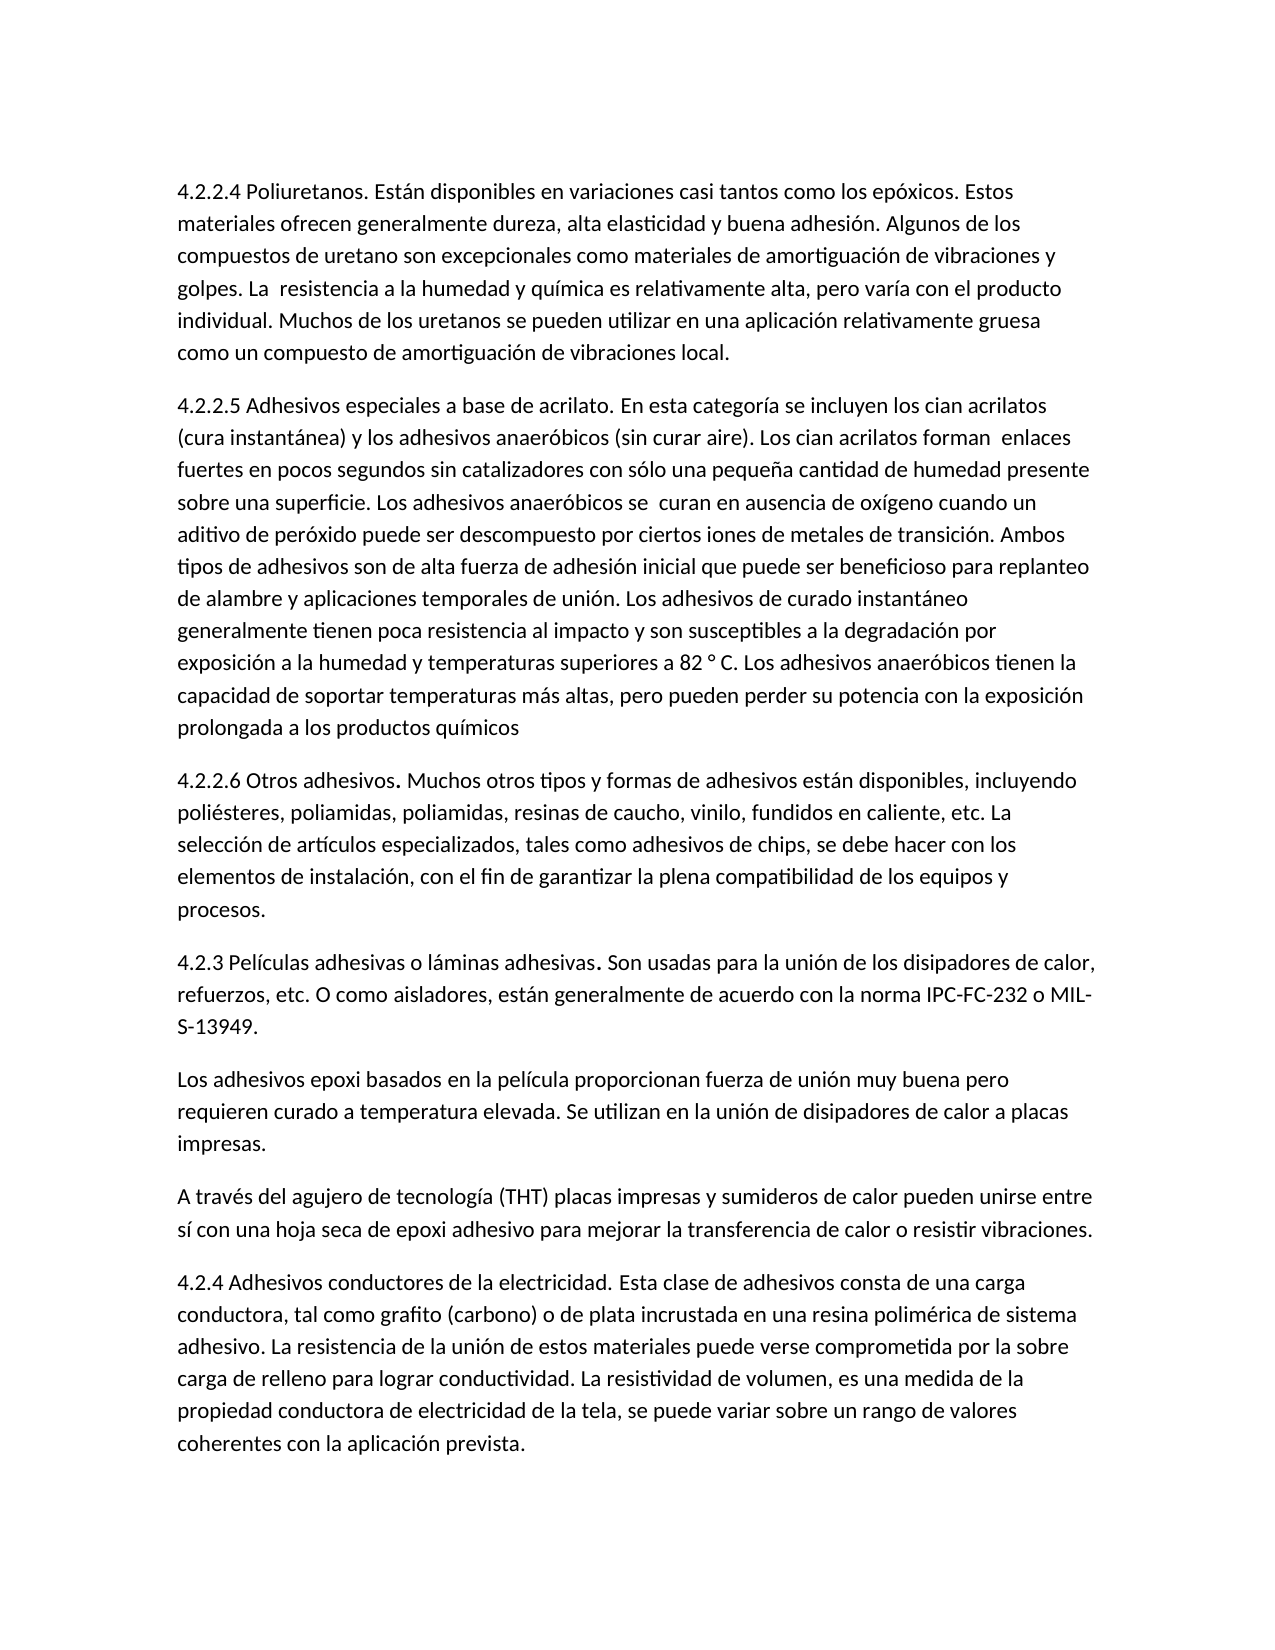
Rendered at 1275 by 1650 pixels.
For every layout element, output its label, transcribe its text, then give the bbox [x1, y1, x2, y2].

text A través del agujero de tecnología (THT) placas impresas y sumideros de calor pueden unirse entre sí con una hoja seca de epoxi adhesivo para mejorar la transferencia de calor o resistir vibraciones. [177, 1182, 1098, 1243]
text Los adhesivos epoxi basados ​​en la película proporcionan fuerza de unión muy buena pero requieren curado a temperatura elevada. Se utilizan en la unión de disipadores de calor a placas impresas. [177, 1065, 1098, 1157]
text 4.2.2.6 Otros adhesivos. Muchos otros tipos y formas de adhesivos están disponibles, incluyendo poliésteres, poliamidas, poliamidas, resinas de caucho, vinilo, fundidos en caliente, etc. La selección de artículos especializados, tales como adhesivos de chips, se debe hacer con los elementos de instalación, con el fin de garantizar la plena compatibilidad de los equipos y procesos. [177, 766, 1098, 923]
text 4.2.4 Adhesivos conductores de la electricidad. Esta clase de adhesivos consta de una carga conductora, tal como grafito (carbono) o de plata incrustada en una resina polimérica de sistema adhesivo. La resistencia de la unión de estos materiales puede verse comprometida por la sobre carga de relleno para lograr conductividad. La resistividad de volumen, es una medida de la propiedad conductora de electricidad de la tela, se puede variar sobre un rango de valores coherentes con la aplicación prevista. [177, 1268, 1098, 1457]
text 4.2.2.5 Adhesivos especiales a base de acrilato. En esta categoría se incluyen los cian acrilatos (cura instantánea) y los adhesivos anaeróbicos (sin curar aire). Los cian acrilatos forman enlaces fuertes en pocos segundos sin catalizadores con sólo una pequeña cantidad de humedad presente sobre una superficie. Los adhesivos anaeróbicos se curan en ausencia de oxígeno cuando un aditivo de peróxido puede ser descompuesto por ciertos iones de metales de transición. Ambos tipos de adhesivos son de alta fuerza de adhesión inicial que puede ser beneficioso para replanteo de alambre y aplicaciones temporales de unión. Los adhesivos de curado instantáneo generalmente tienen poca resistencia al impacto y son susceptibles a la degradación por exposición a la humedad y temperaturas superiores a 82 ° C. Los adhesivos anaeróbicos tienen la capacidad de soportar temperaturas más altas, pero pueden perder su potencia con la exposición prolongada a los productos químicos [177, 391, 1098, 741]
text 4.2.2.4 Poliuretanos. Están disponibles en variaciones casi tantos como los epóxicos. Estos materiales ofrecen generalmente dureza, alta elasticidad y buena adhesión. Algunos de los compuestos de uretano son excepcionales como materiales de amortiguación de vibraciones y golpes. La resistencia a la humedad y química es relativamente alta, pero varía con el producto individual. Muchos de los uretanos se pueden utilizar en una aplicación relativamente gruesa como un compuesto de amortiguación de vibraciones local. [177, 177, 1098, 366]
text 4.2.3 Películas adhesivas o láminas adhesivas. Son usadas para la unión de los disipadores de calor, refuerzos, etc. O como aisladores, están generalmente de acuerdo con la norma IPC-FC-232 o MIL-S-13949. [177, 948, 1098, 1040]
